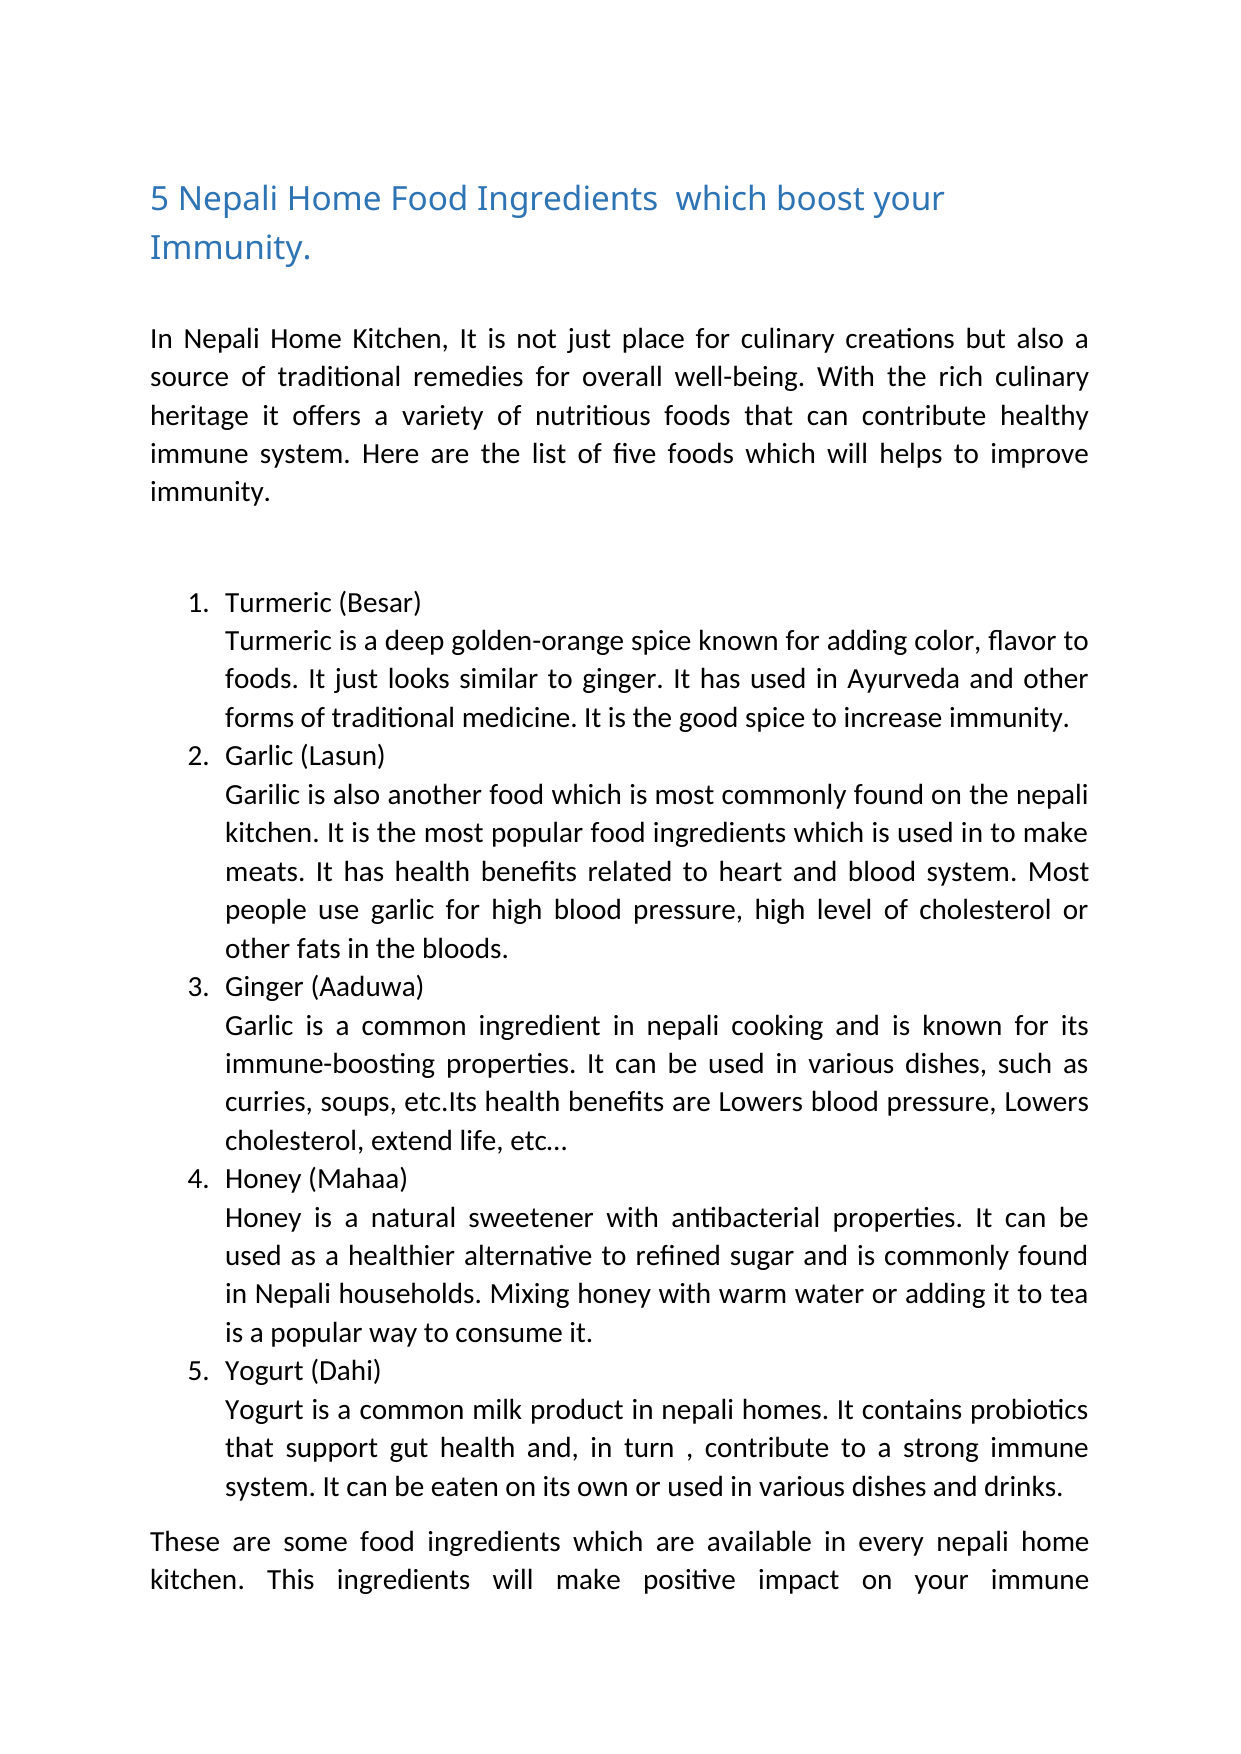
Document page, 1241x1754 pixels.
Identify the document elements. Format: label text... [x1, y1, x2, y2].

list Garlic is a common ingredient in nepali cooking and is known for its immune-boosting properties. It can be used in various dishes, such as curries, soups, etc.Its health benefits are Lowers blood pressure, Lowers cholesterol, extend life, etc… [225, 1007, 1090, 1157]
list Garilic is also another food which is most commonly found on the nepali kitchen. It is the most popular food ingredients which is used in to make meats. It has health benefits related to heart and blood system. Most people use garlic for high blood pressure, high level of cholesterol or other fats in the bloods. [225, 776, 1090, 965]
list Yogurt is a common milk product in nepali homes. It contains probiotics that support gut health and, in turn , contribute to a strong immune system. It can be eaten on its own or used in various dishes and drinks. [225, 1391, 1090, 1503]
list Turmeric (Besar) [187, 584, 1090, 619]
list Honey is a natural sweetener with antibacterial properties. It can be used as a healthier alternative to refined sugar and is commonly found in Nepali households. Mixing honey with warm water or adding it to tea is a popular way to consume it. [225, 1199, 1090, 1350]
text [150, 1523, 1090, 1597]
text In Nepali Home Kitchen, It is not just place for culinary creations but also a source of traditional remedies for overall well-being. With the rich culinary heritage it offers a variety of nutritious foods that can contribute healthy immune system. Here are the list of five foods which will helps to improve immunity. [150, 320, 1090, 509]
list Yogurt (Dahi) [187, 1352, 1090, 1388]
list Honey (Mahaa) [187, 1160, 1090, 1196]
subtitle 5 Nepali Home Food Ingredients which boost your Immunity. [150, 175, 1090, 269]
list Turmeric is a deep golden-orange spice known for adding color, flavor to foods. It just looks similar to ginger. It has used in Ayurveda and other forms of traditional medicine. It is the good spice to increase immunity. [225, 622, 1090, 735]
list Ginger (Aaduwa) [187, 968, 1090, 1004]
list Garlic (Lasun) [187, 737, 1090, 773]
